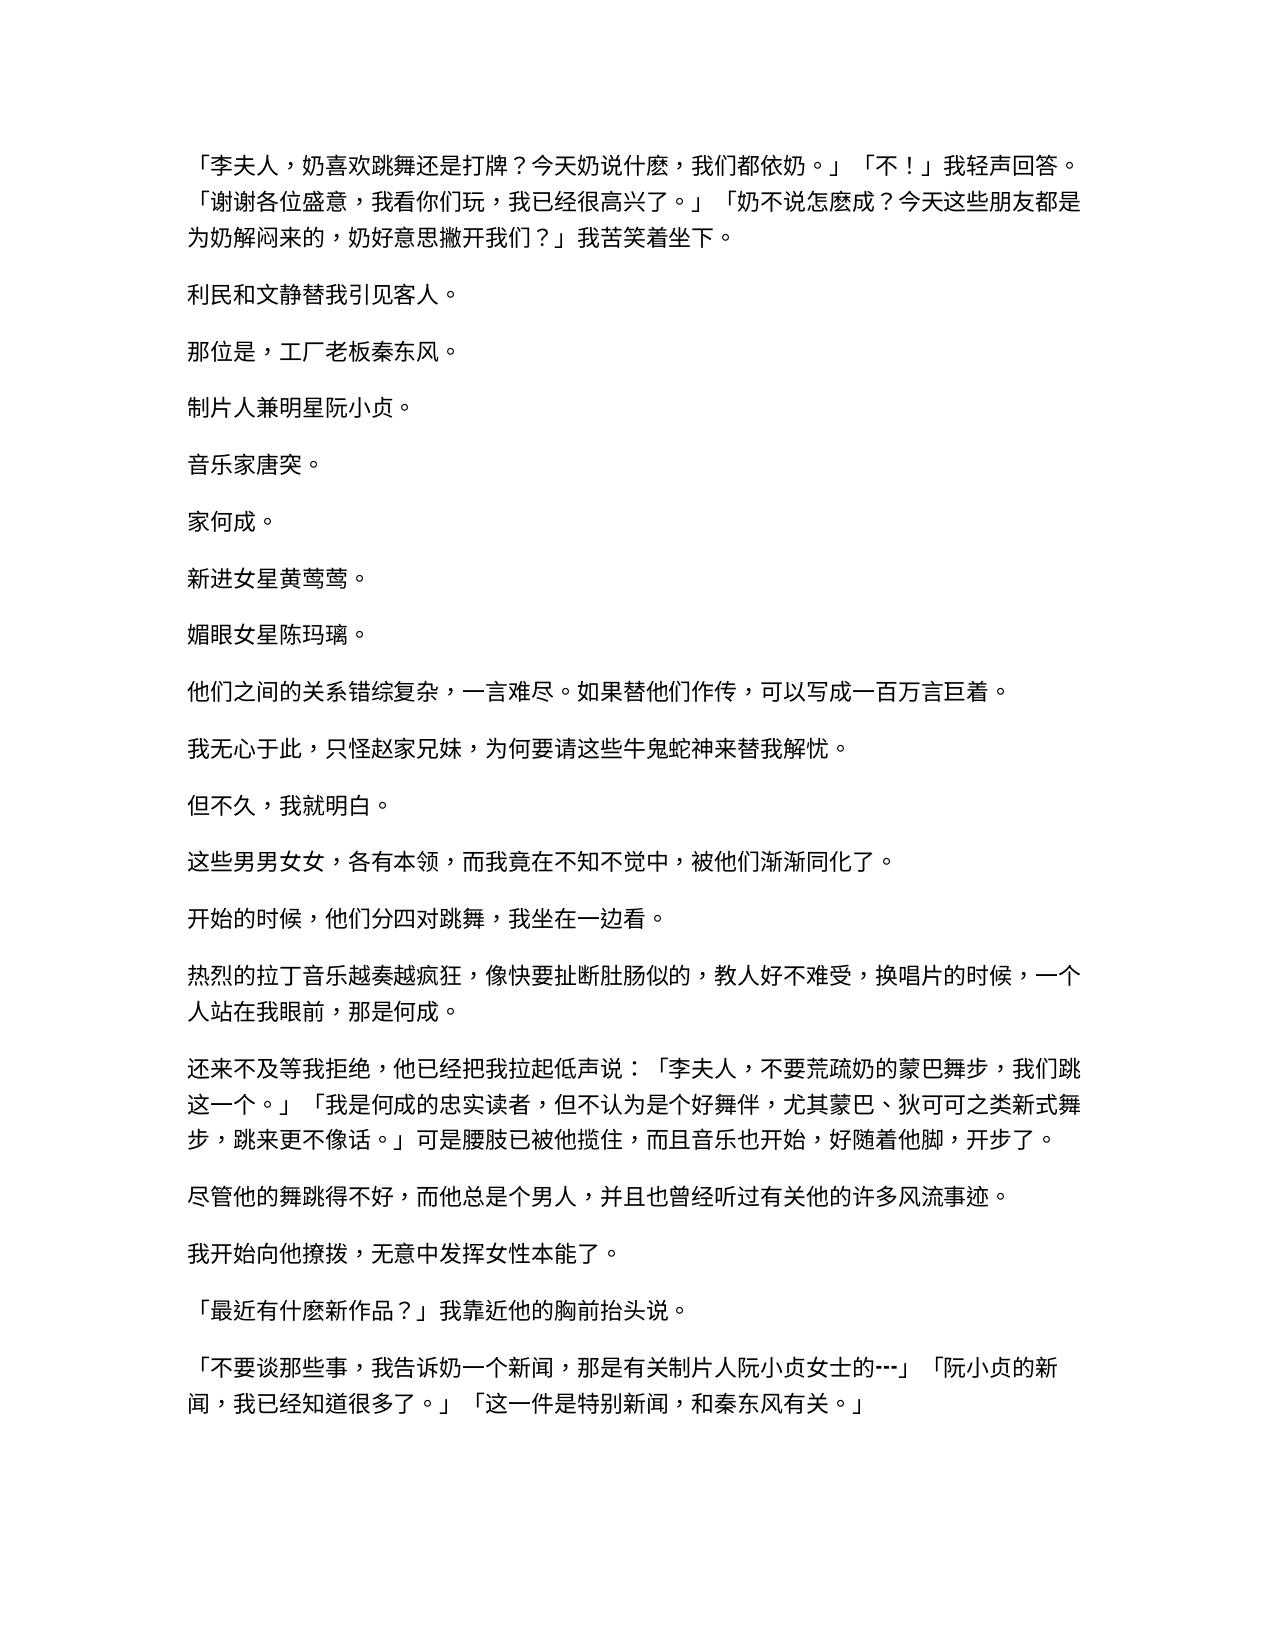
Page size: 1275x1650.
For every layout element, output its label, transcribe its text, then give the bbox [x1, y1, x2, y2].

text 我开始向他撩拨，无意中发挥女性本能了。 [187, 1238, 1087, 1269]
text 「最近有什麽新作品？」我靠近他的胸前抬头说。 [187, 1295, 1087, 1326]
text 热烈的拉丁音乐越奏越疯狂，像快要扯断肚肠似的，教人好不难受，换唱片的时候，一个人站在我眼前，那是何成。 [187, 960, 1087, 1027]
text 这些男男女女，各有本领，而我竟在不知不觉中，被他们渐渐同化了。 [187, 846, 1087, 878]
text 制片人兼明星阮小贞。 [187, 392, 1087, 423]
text 利民和文静替我引见客人。 [187, 279, 1087, 310]
text 但不久，我就明白。 [187, 789, 1087, 821]
text 音乐家唐突。 [187, 449, 1087, 480]
text 开始的时候，他们分四对跳舞，我坐在一边看。 [187, 903, 1087, 934]
text 「不要谈那些事，我告诉奶一个新闻，那是有关制片人阮小贞女士的┅」「阮小贞的新闻，我已经知道很多了。」「这一件是特别新闻，和秦东风有关。」 [187, 1352, 1087, 1419]
text 媚眼女星陈玛璃。 [187, 619, 1087, 651]
text 新进女星黄莺莺。 [187, 562, 1087, 594]
text 尽管他的舞跳得不好，而他总是个男人，并且也曾经听过有关他的许多风流事迹。 [187, 1181, 1087, 1212]
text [187, 150, 1087, 253]
text 他们之间的关系错综复杂，一言难尽。如果替他们作传，可以写成一百万言巨着。 [187, 676, 1087, 707]
text 我无心于此，只怪赵家兄妹，为何要请这些牛鬼蛇神来替我解忧。 [187, 733, 1087, 764]
text 家何成。 [187, 506, 1087, 537]
text 还来不及等我拒绝，他已经把我拉起低声说：「李夫人，不要荒疏奶的蒙巴舞步，我们跳这一个。」「我是何成的忠实读者，但不认为是个好舞伴，尤其蒙巴、狄可可之类新式舞步，跳来更不像话。」可是腰肢已被他揽住，而且音乐也开始，好随着他脚，开步了。 [187, 1053, 1087, 1156]
text 那位是，工厂老板秦东风。 [187, 335, 1087, 367]
